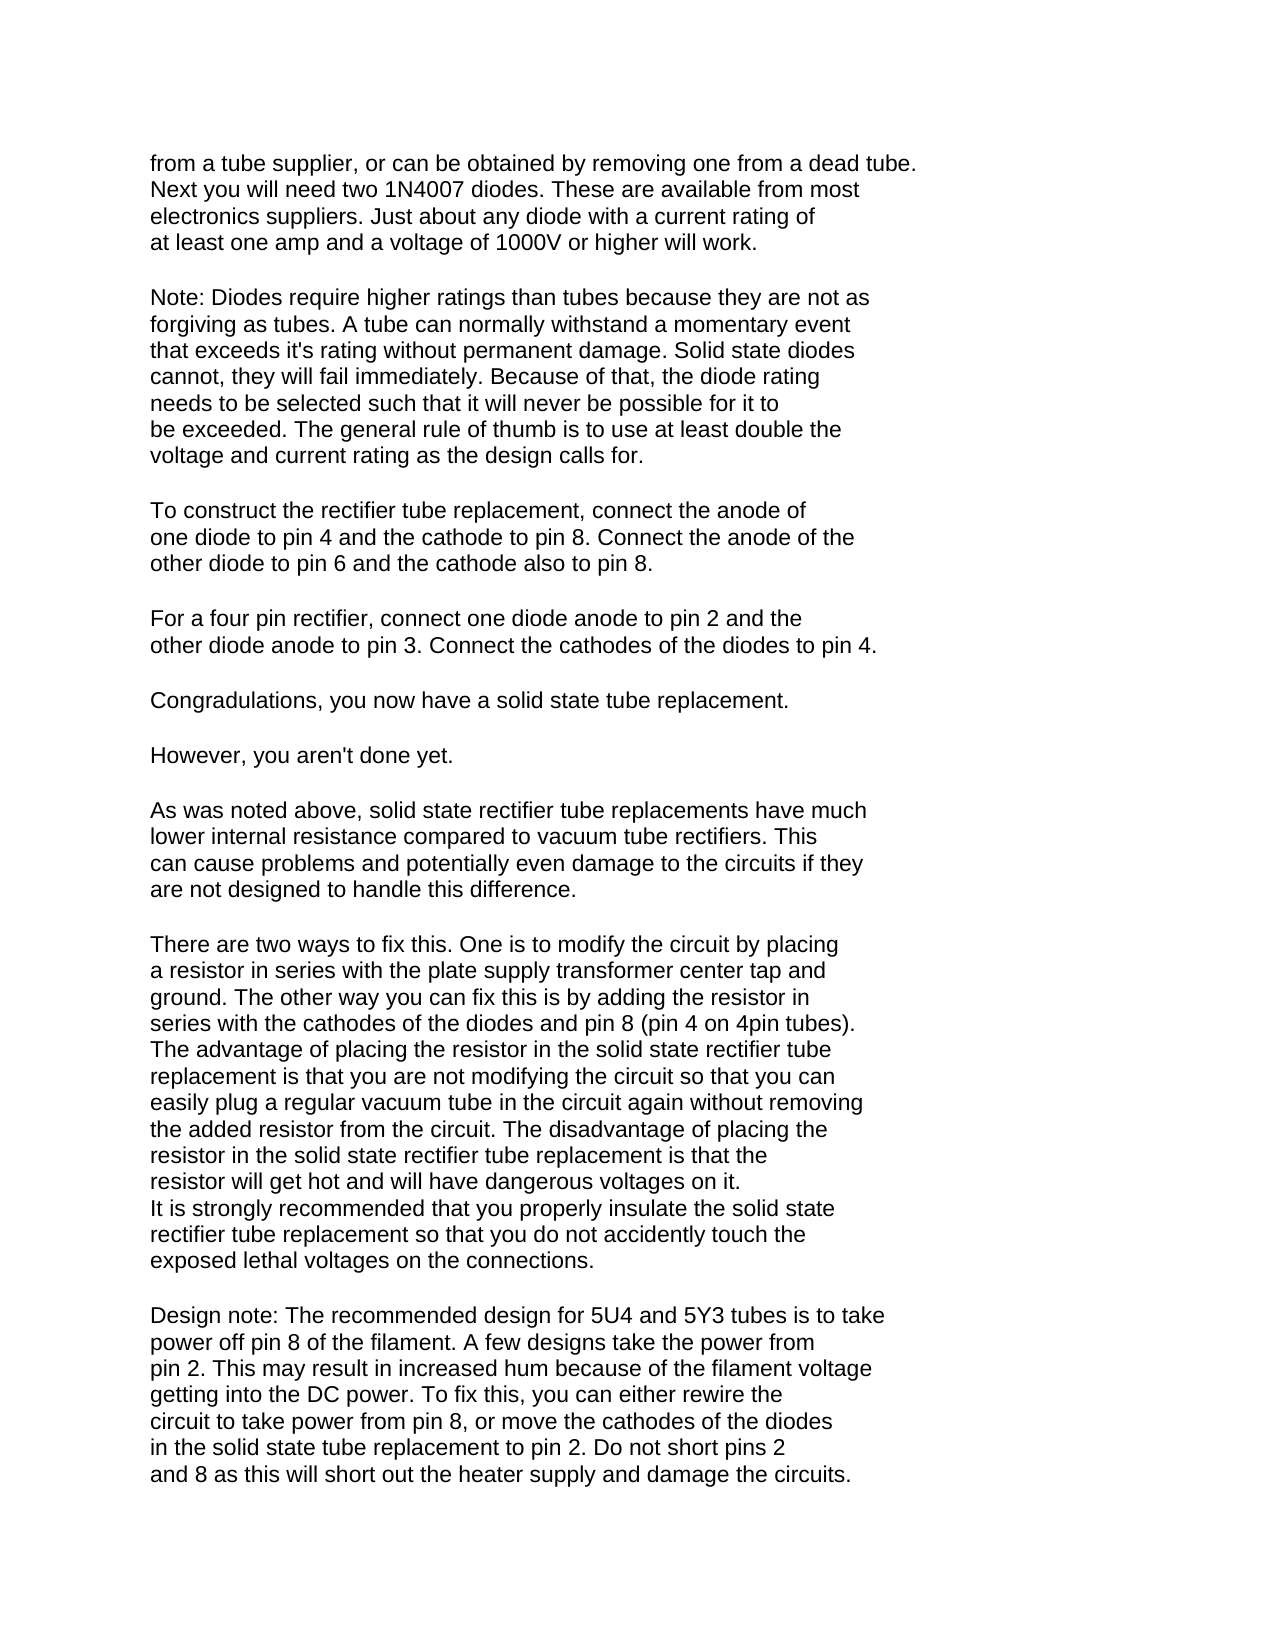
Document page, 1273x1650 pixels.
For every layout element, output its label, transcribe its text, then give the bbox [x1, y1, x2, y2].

text lower internal resistance compared to vacuum tube rectifiers. This [150, 823, 1123, 849]
text be exceeded. The general rule of thumb is to use at least double the [150, 416, 1123, 442]
text can cause problems and potentially even damage to the circuits if they [150, 849, 1123, 876]
text Design note: The recommended design for 5U4 and 5Y3 tubes is to take [150, 1302, 1123, 1329]
text other diode anode to pin 3. Connect the cathodes of the diodes to pin 4. [150, 632, 1123, 658]
text cannot, they will fail immediately. Because of that, the diode rating [150, 363, 1123, 389]
text The advantage of placing the resistor in the solid state rectifier tube [150, 1036, 1123, 1063]
text voltage and current rating as the design calls for. [150, 442, 1123, 469]
text power off pin 8 of the filament. A few designs take the power from [150, 1329, 1123, 1355]
text Congradulations, you now have a solid state tube replacement. [150, 687, 1123, 713]
text series with the cathodes of the diodes and pin 8 (pin 4 on 4pin tubes). [150, 1010, 1123, 1036]
text at least one amp and a voltage of 1000V or higher will work. [150, 229, 1123, 255]
text resistor in the solid state rectifier tube replacement is that the [150, 1142, 1123, 1168]
text one diode to pin 4 and the cathode to pin 8. Connect the anode of the [150, 524, 1123, 550]
text exposed lethal voltages on the connections. [150, 1247, 1123, 1274]
text getting into the DC power. To fix this, you can either rewire the [150, 1381, 1123, 1408]
text other diode to pin 6 and the cathode also to pin 8. [150, 550, 1123, 576]
text Next you will need two 1N4007 diodes. These are available from most [150, 176, 1123, 203]
text easily plug a regular vacuum tube in the circuit again without removing [150, 1089, 1123, 1116]
text It is strongly recommended that you properly insulate the solid state [150, 1194, 1123, 1221]
text that exceeds it's rating without permanent damage. Solid state diodes [150, 337, 1123, 363]
text ground. The other way you can fix this is by adding the resistor in [150, 984, 1123, 1010]
text replacement is that you are not modifying the circuit so that you can [150, 1063, 1123, 1089]
text pin 2. This may result in increased hum because of the filament voltage [150, 1355, 1123, 1381]
text electronics suppliers. Just about any diode with a current rating of [150, 203, 1123, 229]
text the added resistor from the circuit. The disadvantage of placing the [150, 1116, 1123, 1142]
text forgiving as tubes. A tube can normally withstand a momentary event [150, 311, 1123, 337]
text are not designed to handle this difference. [150, 876, 1123, 902]
text needs to be selected such that it will never be possible for it to [150, 389, 1123, 416]
text As was noted above, solid state rectifier tube replacements have much [150, 797, 1123, 823]
text a resistor in series with the plate supply transformer center tap and [150, 957, 1123, 984]
text in the solid state tube replacement to pin 2. Do not short pins 2 [150, 1434, 1123, 1461]
text rectifier tube replacement so that you do not accidently touch the [150, 1221, 1123, 1247]
text Note: Diodes require higher ratings than tubes because they are not as [150, 284, 1123, 311]
text To construct the rectifier tube replacement, connect the anode of [150, 497, 1123, 524]
text However, you aren't done yet. [150, 742, 1123, 768]
text There are two ways to fix this. One is to modify the circuit by placing [150, 931, 1123, 957]
text and 8 as this will short out the heater supply and damage the circuits. [150, 1461, 1123, 1487]
text from a tube supplier, or can be obtained by removing one from a dead tube. [150, 150, 1123, 176]
text circuit to take power from pin 8, or move the cathodes of the diodes [150, 1408, 1123, 1434]
text resistor will get hot and will have dangerous voltages on it. [150, 1168, 1123, 1194]
text For a four pin rectifier, connect one diode anode to pin 2 and the [150, 605, 1123, 632]
